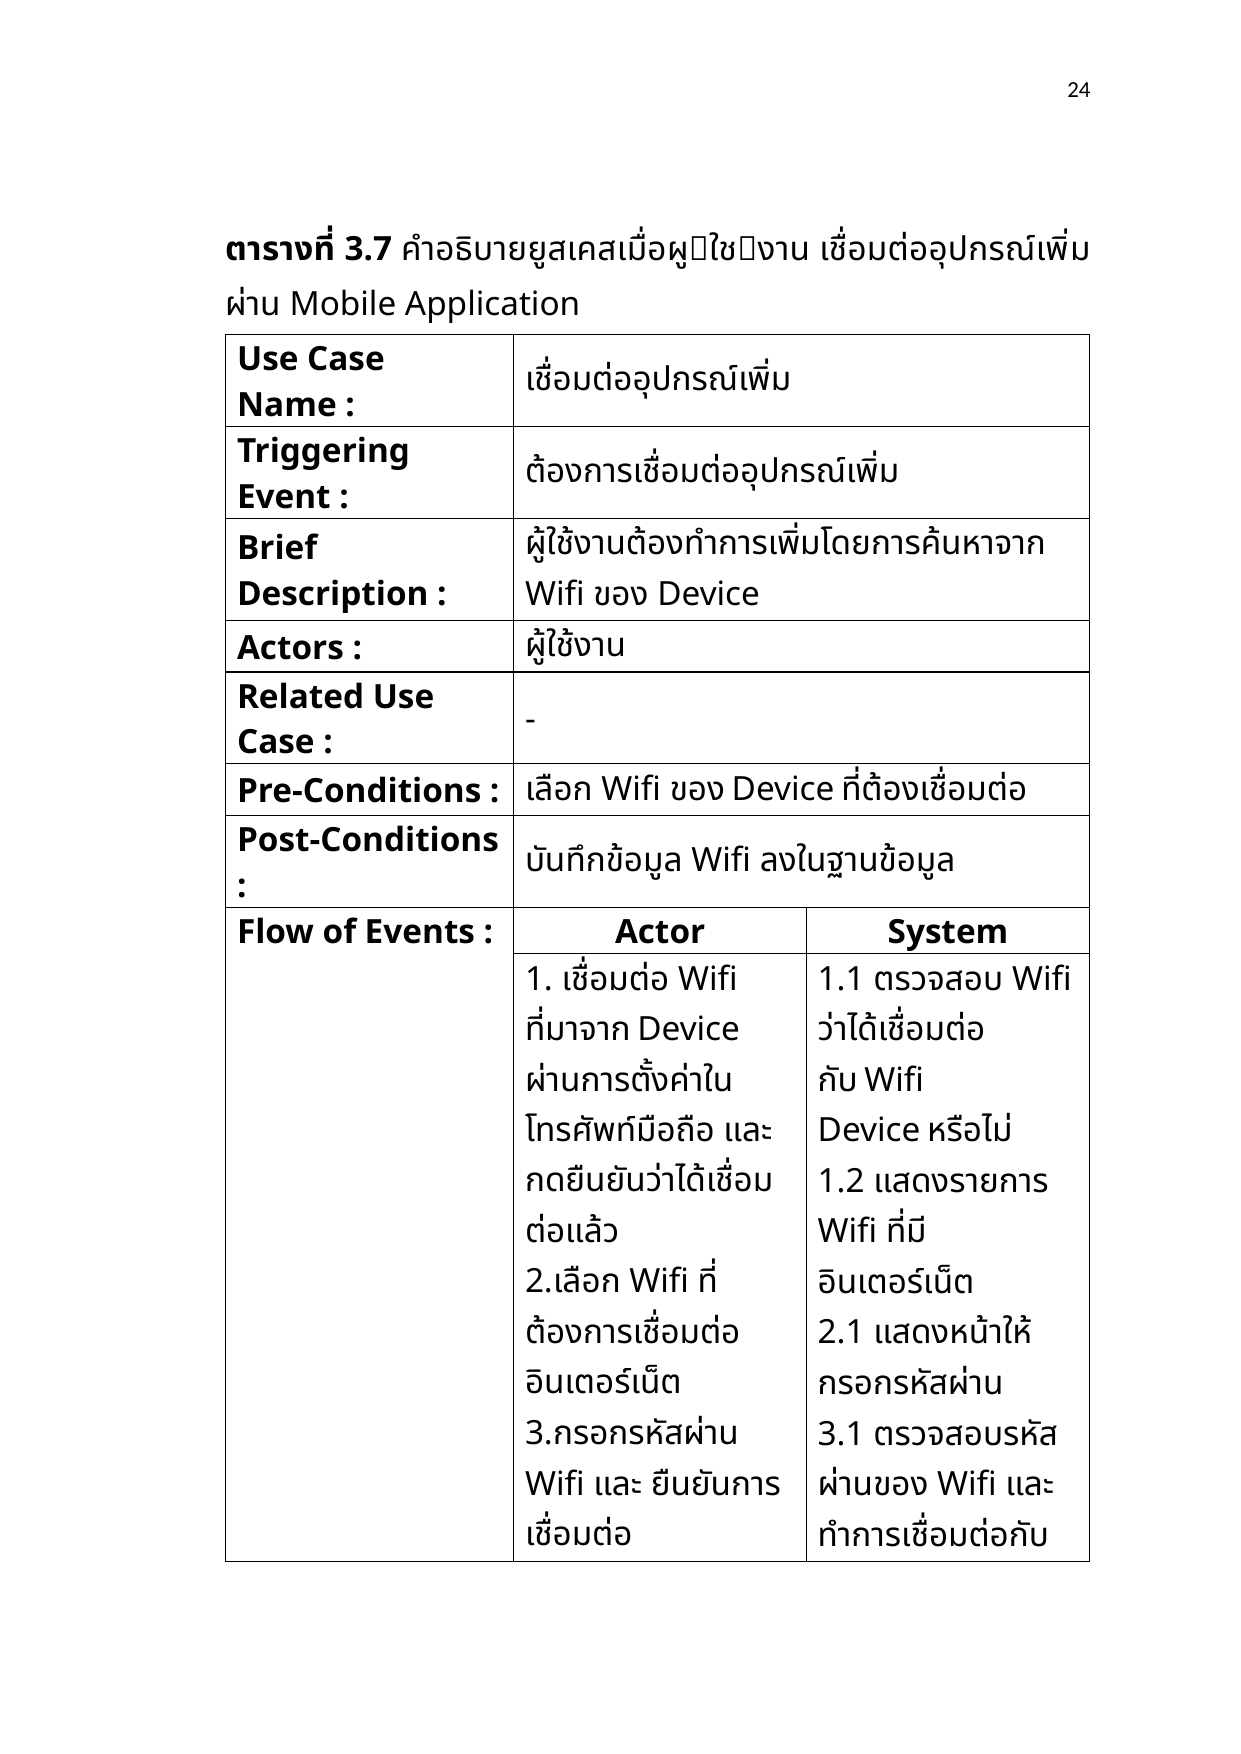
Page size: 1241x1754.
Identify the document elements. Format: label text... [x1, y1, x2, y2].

table_cell ต้องการเชื่อมต่ออุปกรณ์เพิ่ม [514, 427, 1089, 518]
table_cell Post-Conditions : [226, 816, 513, 907]
table_cell เลือก Wifi ของDeviceที่ต้องเชื่อมต่อ [514, 764, 1089, 815]
table_cell Related Use Case : [226, 673, 513, 763]
table_cell บันทึกข้อมูล Wifi ลงในฐานข้อมูล [514, 816, 1089, 907]
table_cell System [807, 908, 1089, 953]
table_cell Triggering Event : [226, 427, 513, 518]
table_cell Actors : [226, 621, 513, 671]
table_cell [807, 954, 1089, 1561]
table_cell Flow of Events : [226, 908, 513, 1561]
table_cell - [514, 673, 1089, 763]
table_cell ผู้ใช้งานต้องทำการเพิ่มโดยการค้นหาจาก Wifi ของ Device [514, 519, 1089, 620]
table_cell Pre-Conditions : [226, 764, 513, 815]
table_cell Brief Description : [226, 519, 513, 620]
table_header Use Case Name : [226, 335, 513, 426]
table_cell Actor [514, 908, 806, 953]
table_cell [514, 954, 806, 1561]
text ตารางที่ 3.7 คําอธิบายยูสเคสเมื่อผูใชงาน เชื่อมต่ออุปกรณ์เพิ่มผ่าน Mobile Application [225, 225, 1090, 330]
table_header เชื่อมต่ออุปกรณ์เพิ่ม [514, 335, 1089, 426]
table_cell ผู้ใช้งาน [514, 621, 1089, 671]
